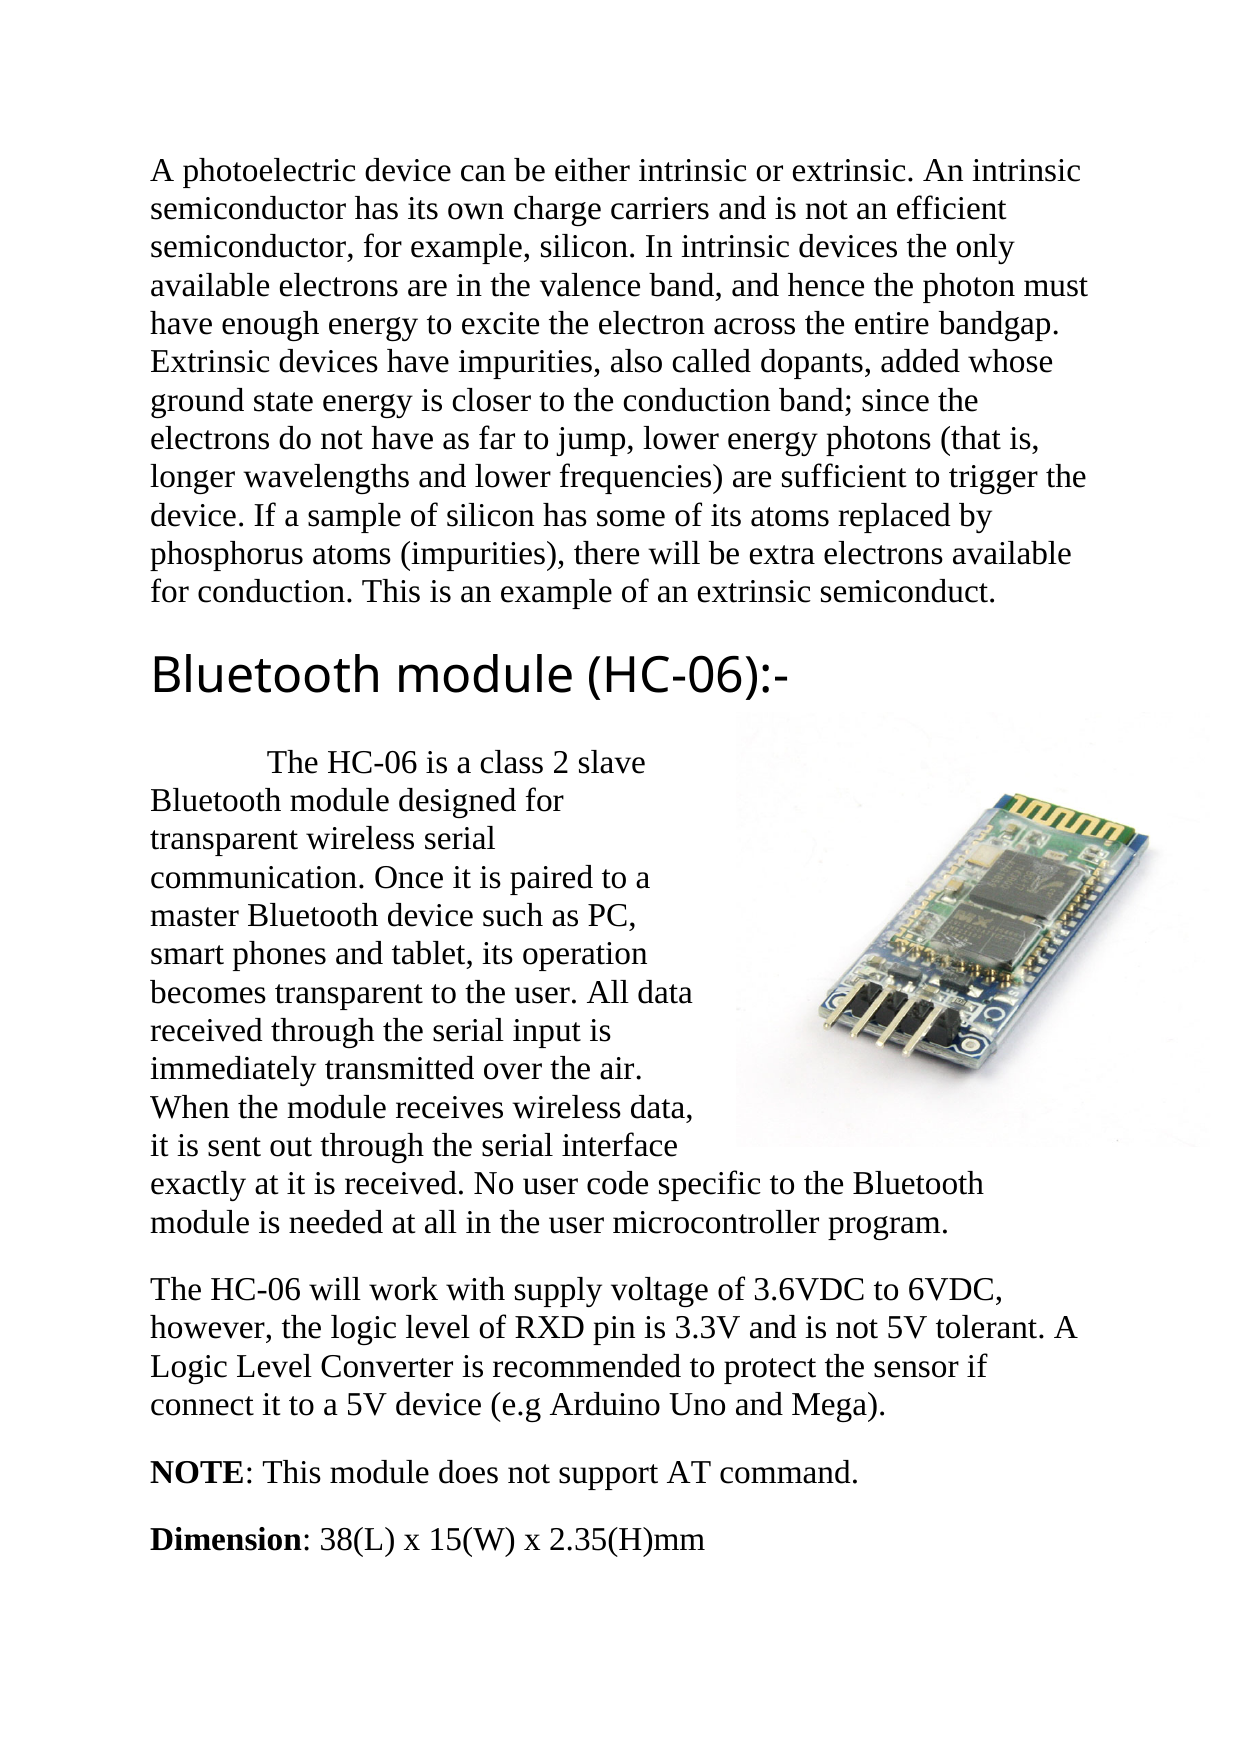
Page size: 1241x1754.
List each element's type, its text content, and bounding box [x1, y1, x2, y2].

text A photoelectric device can be either intrinsic or extrinsic. An intrinsic semiconductor has its own charge carriers and is not an efficient semiconductor, for example, silicon. In intrinsic devices the only available electrons are in the valence band, and hence the photon must have enough energy to excite the electron across the entire bandgap. Extrinsic devices have impurities, also called dopants, added whose ground state energy is closer to the conduction band; since the electrons do not have as far to jump, lower energy photons (that is, longer wavelengths and lower frequencies) are sufficient to trigger the device. If a sample of silicon has some of its atoms replaced by phosphorus atoms (impurities), there will be extra electrons available for conduction. This is an example of an extrinsic semiconduct. [150, 150, 1090, 610]
text NOTE: This module does not support AT command. [150, 1452, 1090, 1490]
text The HC-06 is a class 2 slave Bluetooth module designed for transparent wireless serial communication. Once it is paired to a master Bluetooth device such as PC, smart phones and tablet, its operation becomes transparent to the user. All data received through the serial input is immediately transmitted over the air. When the module receives wireless data, it is sent out through the serial interface exactly at it is received. No user code specific to the Bluetooth module is needed at all in the user microcontroller program. [150, 742, 1090, 1240]
text Bluetooth module (HC-06):- [150, 639, 1090, 707]
text The HC-06 will work with supply voltage of 3.6VDC to 6VDC, however, the logic level of RXD pin is 3.3V and is not 5V tolerant. A Logic Level Converter is recommended to protect the sensor if connect it to a 5V device (e.g Arduino Uno and Mega). [150, 1269, 1090, 1423]
text Dimension: 38(L) x 15(W) x 2.35(H)mm [150, 1519, 1090, 1558]
picture [736, 712, 1211, 1147]
